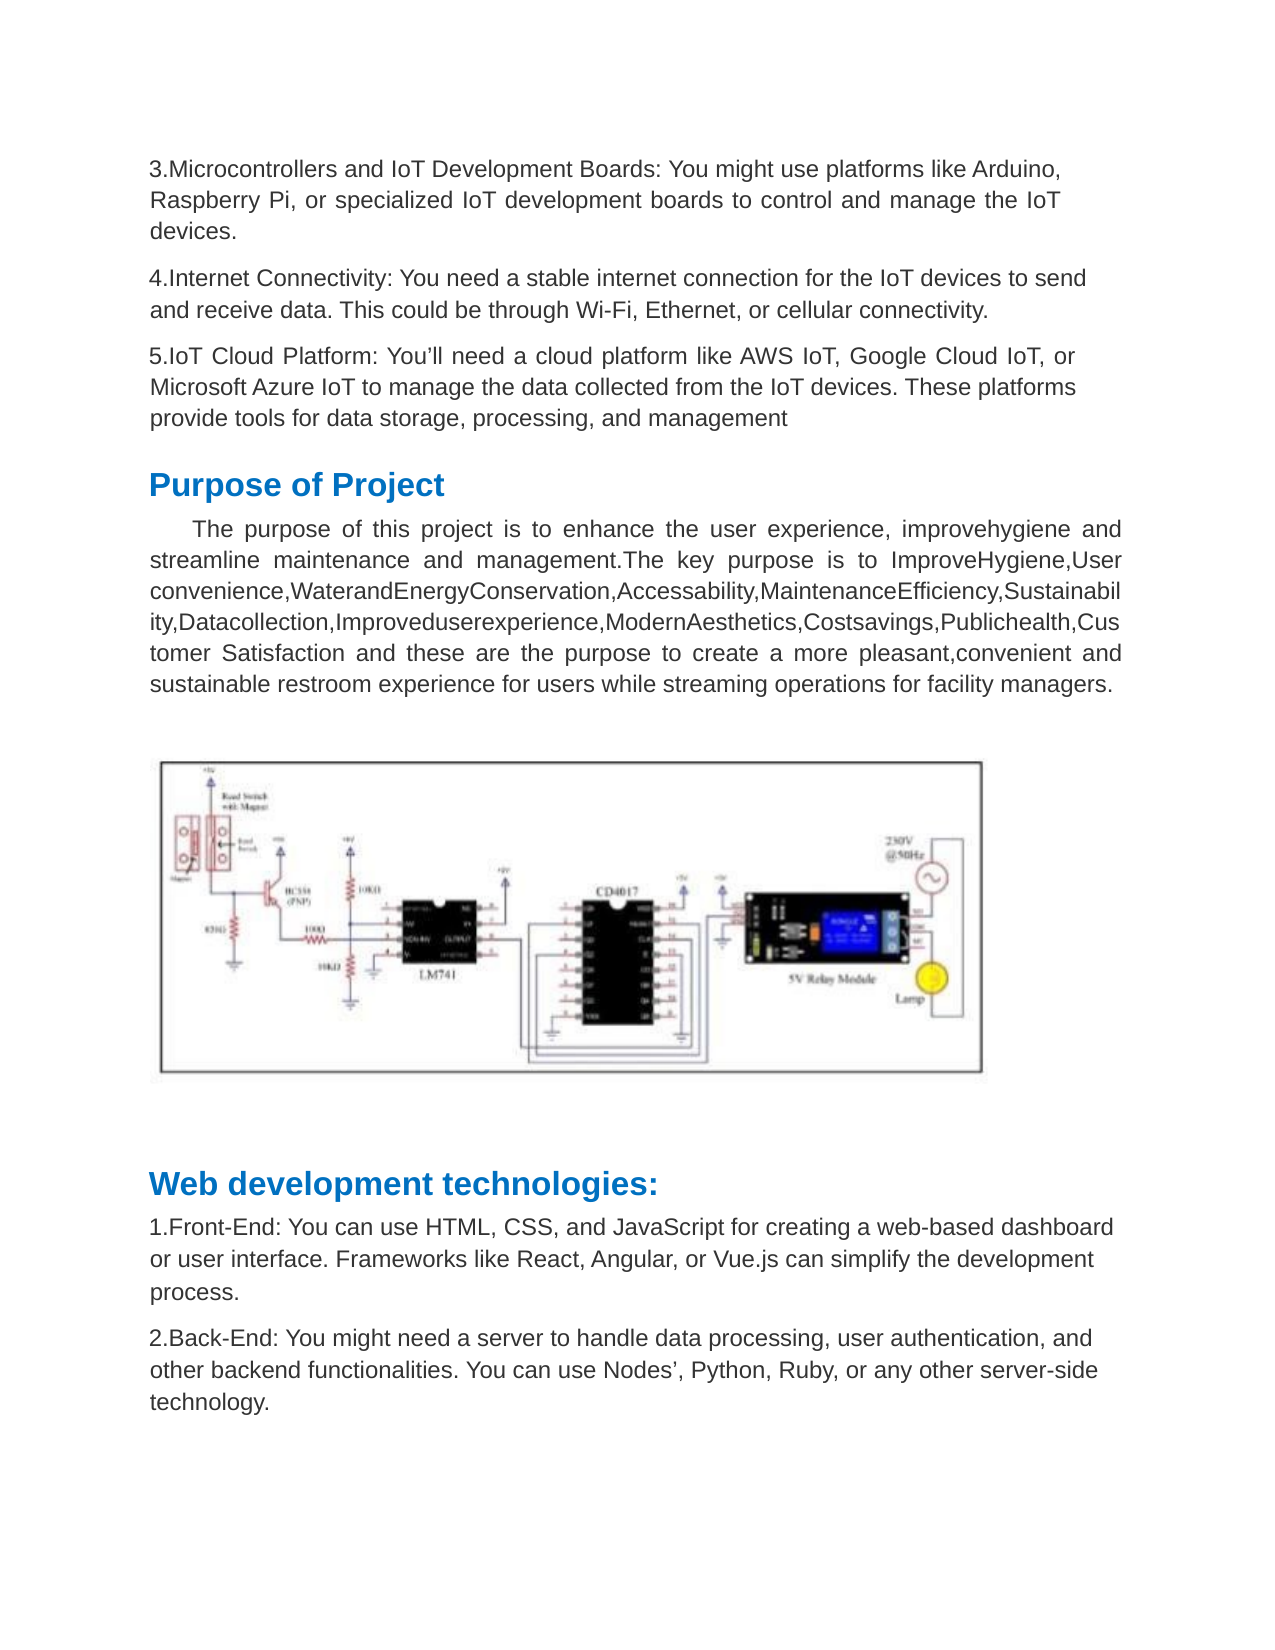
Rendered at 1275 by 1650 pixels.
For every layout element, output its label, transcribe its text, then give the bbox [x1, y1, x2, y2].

text Web development technologies: [148, 1164, 1124, 1202]
text Purpose of Project [148, 465, 1124, 504]
picture [150, 746, 1005, 1098]
text 3.Microcontrollers and IoT Development Boards: You might use platforms like Arduino, Raspberry Pi, or specialized IoT development boards to control and manage the IoT devices. [148, 155, 1062, 245]
text The purpose of this project is to enhance the user experience, improvehygiene and streamline maintenance and management.The key purpose is to ImproveHygiene,User convenience,WaterandEnergyConservation,Accessability,MaintenanceEfficiency,Sustainabil ity,Datacollection,Improveduserexperience,ModernAesthetics,Costsavings,Publichealth,Cus tomer Satisfaction and these are the purpose to create a more pleasant,convenient and sustainable restroom experience for users while streaming operations for facility managers. [148, 514, 1123, 698]
text 2.Back-End: You might need a server to handle data processing, user authentication, and other backend functionalities. You can use Nodes’, Python, Ruby, or any other server-side technology. [148, 1324, 1124, 1416]
text 1.Front-End: You can use HTML, CSS, and JavaScript for creating a web-based dashboard or user interface. Frameworks like React, Angular, or Vue.js can simplify the development process. [148, 1213, 1124, 1305]
text 4.Internet Connectivity: You need a stable internet connection for the IoT devices to send and receive data. This could be through Wi-Fi, Ethernet, or cellular connectivity. [148, 263, 1124, 323]
text 5.IoT Cloud Platform: You’ll need a cloud platform like AWS IoT, Google Cloud IoT, or Microsoft Azure IoT to manage the data collected from the IoT devices. These platforms provide tools for data storage, processing, and management [148, 342, 1077, 432]
